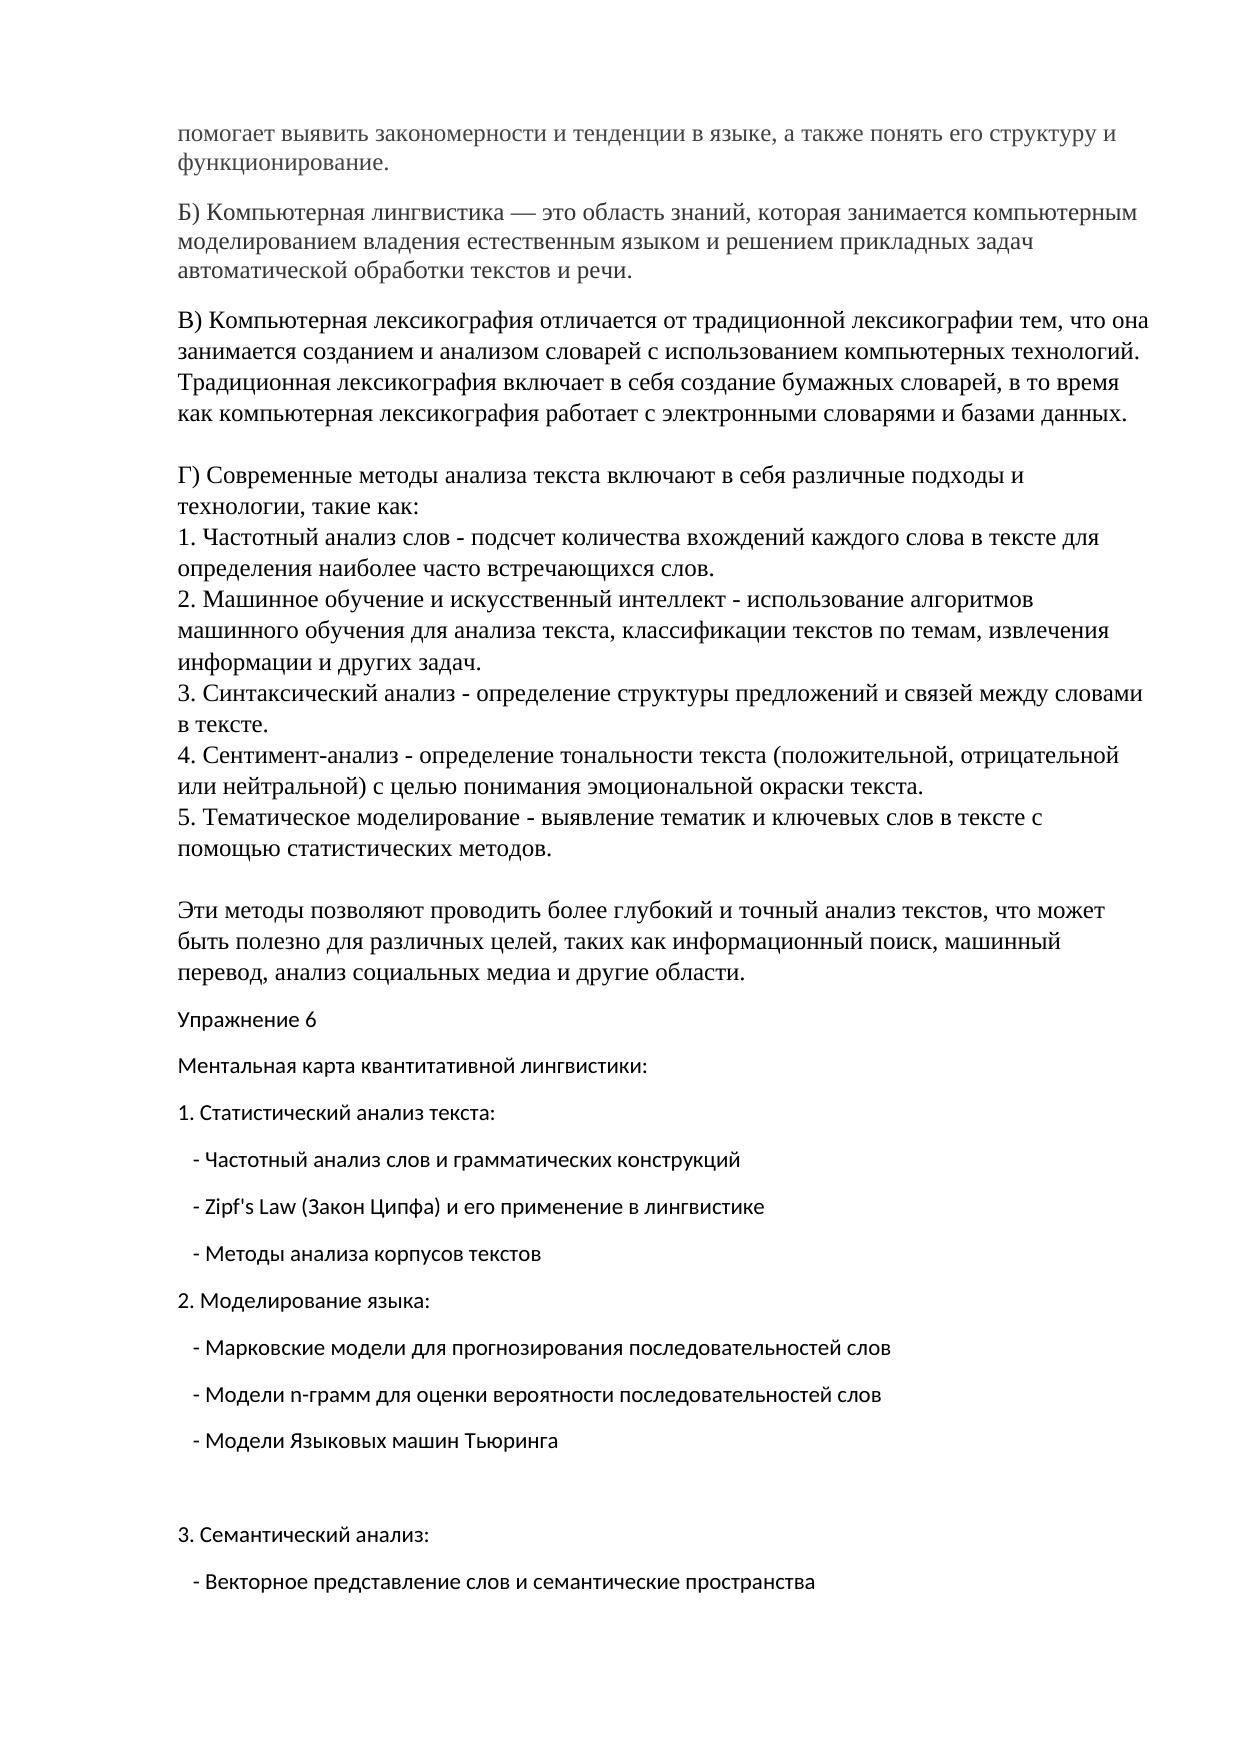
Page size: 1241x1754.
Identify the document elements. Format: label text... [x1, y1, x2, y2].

text - Модели n-грамм для оценки вероятности последовательностей слов [177, 1380, 1152, 1408]
text - Zipf's Law (Закон Ципфа) и его применение в лингвистике [177, 1192, 1152, 1220]
text - Методы анализа корпусов текстов [177, 1239, 1152, 1267]
text 1. Статистический анализ текста: [177, 1098, 1152, 1127]
text Упражнение 6 [177, 1005, 1152, 1033]
text - Марковские модели для прогнозирования последовательностей слов [177, 1333, 1152, 1361]
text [177, 118, 1152, 176]
text - Векторное представление слов и семантические пространства [177, 1567, 1152, 1595]
text Б) Компьютерная лингвистика — это область знаний, которая занимается компьютерным моделированием владения естественным языком и решением прикладных задач автоматической обработки текстов и речи. [633, 197, 1152, 283]
text В) Компьютерная лексикография отличается от традиционной лексикографии тем, что она занимается созданием и анализом словарей с использованием компьютерных технологий. Традиционная лексикография включает в себя создание бумажных словарей, в то время как компьютерная лексикография работает с электронными словарями и базами данных. Г) Современные методы анализа текста включают в себя различные подходы и технологии, такие как: 1. Частотный анализ слов - подсчет количества вхождений каждого слова в тексте для определения наиболее часто встречающихся слов. 2. Машинное обучение и искусственный интеллект - использование алгоритмов машинного обучения для анализа текста, классификации текстов по темам, извлечения информации и других задач. 3. Синтаксический анализ - определение структуры предложений и связей между словами в тексте. 4. Сентимент-анализ - определение тональности текста (положительной, отрицательной или нейтральной) с целью понимания эмоциональной окраски текста. 5. Тематическое моделирование - выявление тематик и ключевых слов в тексте с помощью статистических методов. Эти методы позволяют проводить более глубокий и точный анализ текстов, что может быть полезно для различных целей, таких как информационный поиск, машинный перевод, анализ социальных медиа и другие области. [177, 305, 1152, 986]
text - Модели Языковых машин Тьюринга [177, 1427, 1152, 1455]
text 3. Семантический анализ: [177, 1520, 1152, 1548]
text Ментальная карта квантитативной лингвистики: [177, 1052, 1152, 1080]
text 2. Моделирование языка: [177, 1286, 1152, 1314]
text - Частотный анализ слов и грамматических конструкций [177, 1145, 1152, 1173]
